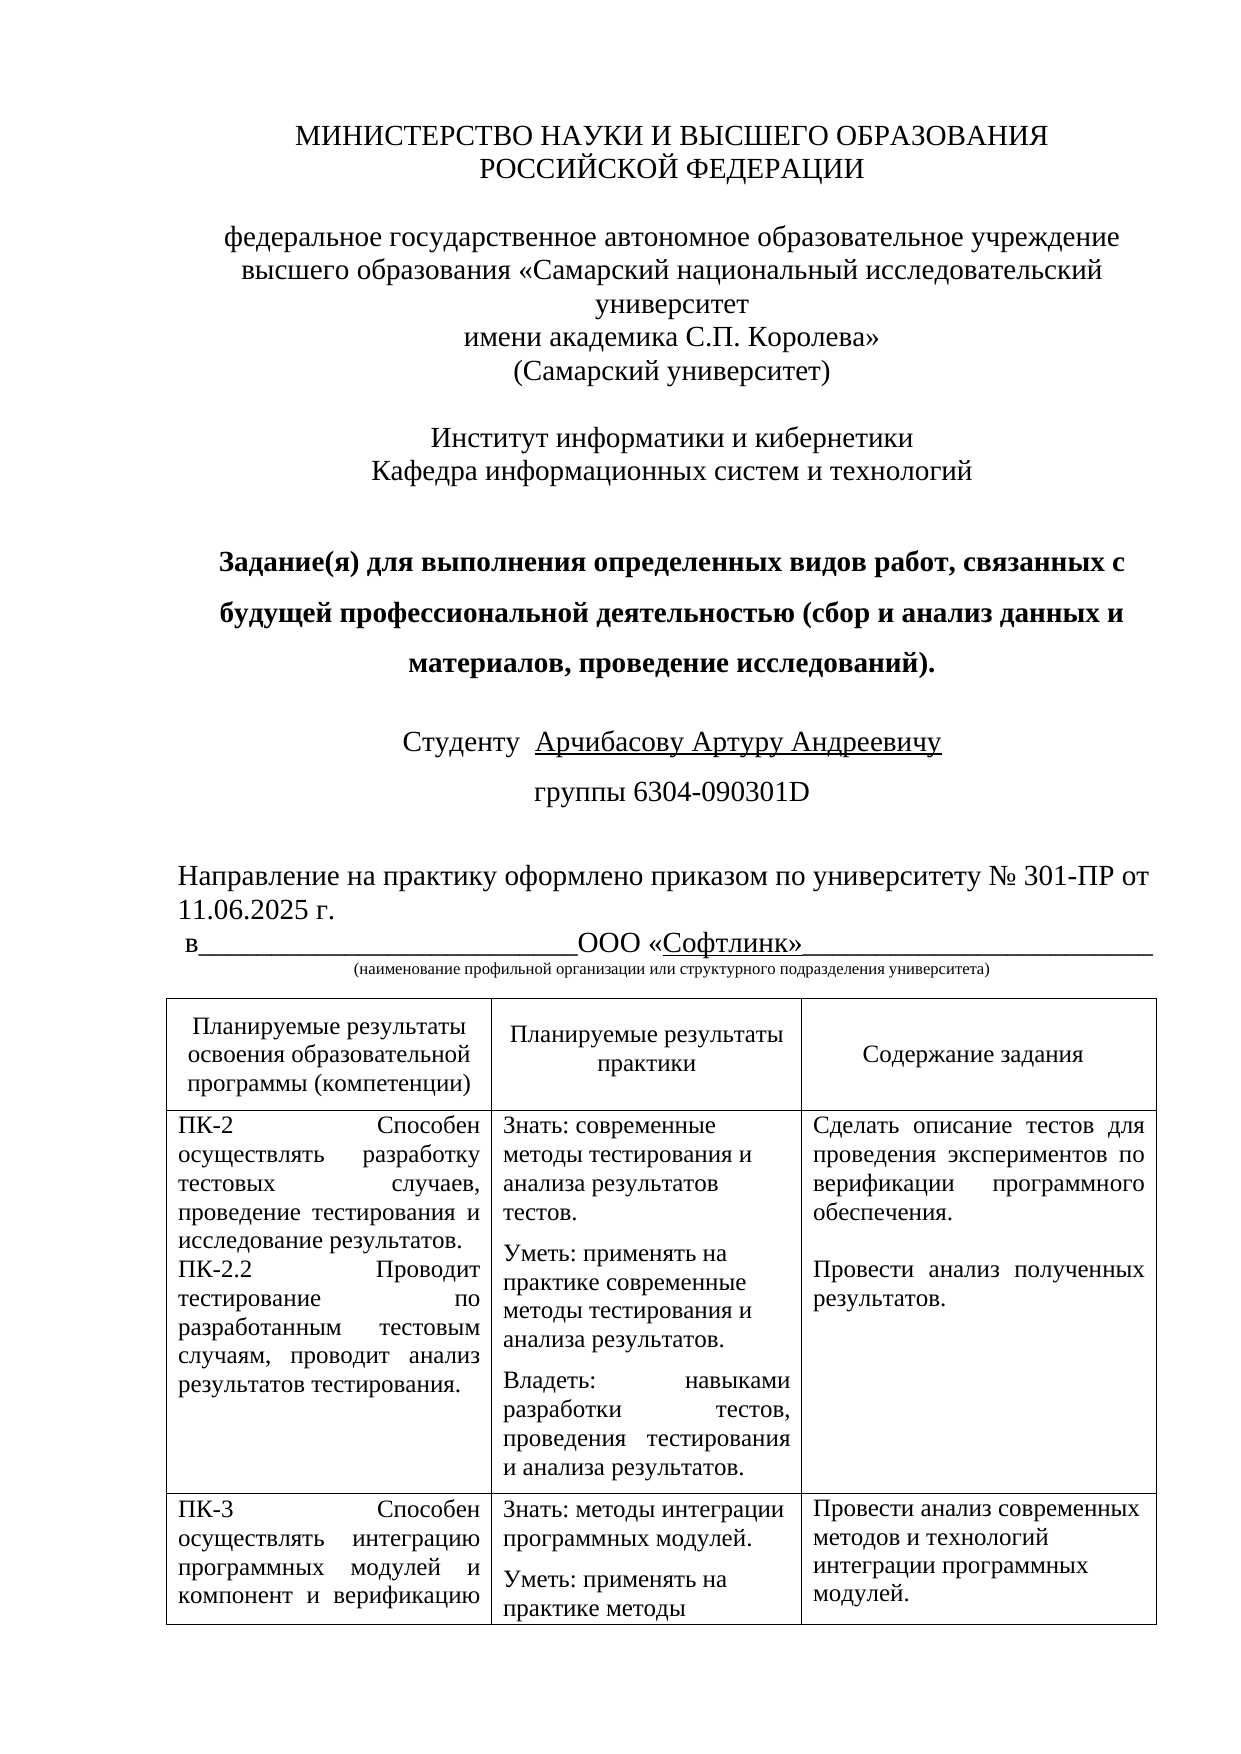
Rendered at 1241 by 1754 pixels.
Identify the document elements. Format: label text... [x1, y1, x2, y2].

table_cell Знать: современные методы тестирования и анализа результатов тестов. Уметь: применять на практике современные методы тестирования и анализа результатов. Владеть: навыками разработки тестов, проведения тестирования и анализа результатов. [492, 1111, 801, 1493]
text Задание(я) для выполнения определенных видов работ, связанных с будущей профессиональной деятельностью (сбор и анализ данных и материалов, проведение исследований). [177, 544, 1167, 679]
table_header Планируемые результаты практики [492, 999, 801, 1109]
text группы 6304-090301D [177, 774, 1167, 808]
text (Самарский университет) [177, 353, 1167, 386]
text Направление на практику оформлено приказом по университету № 301-ПР от 11.06.2025 г. [177, 858, 1167, 926]
text (наименование профильной организации или структурного подразделения университета) [177, 959, 1167, 978]
text Институт информатики и кибернетики [177, 420, 1167, 453]
text МИНИСТЕРСТВО НАУКИ И ВЫСШЕГО ОБРАЗОВАНИЯ [177, 118, 1167, 152]
text имени академика С.П. Королева» [177, 319, 1167, 353]
text в__________________________ООО «Софтлинк»________________________ [177, 926, 1167, 959]
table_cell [167, 1494, 491, 1623]
table_cell Сделать описание тестов для проведения экспериментов по верификации программного обеспечения. Провести анализ полученных результатов. [802, 1111, 1156, 1493]
table_header Планируемые результаты освоения образовательной программы (компетенции) [167, 999, 491, 1109]
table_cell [802, 1494, 1156, 1623]
text Кафедра информационных систем и технологий [177, 453, 1167, 487]
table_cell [492, 1494, 801, 1623]
text Студенту Арчибасову Артуру Андреевичу [177, 724, 1167, 758]
table_header Содержание задания [802, 999, 1156, 1109]
table_cell ПК-2 Способен осуществлять разработку тестовых случаев, проведение тестирования и исследование результатов. ПК-2.2 Проводит тестирование по разработанным тестовым случаям, проводит анализ результатов тестирования. [167, 1111, 491, 1493]
text высшего образования «Самарский национальный исследовательский университет [177, 252, 1167, 319]
text федеральное государственное автономное образовательное учреждение [177, 219, 1167, 252]
text РОССИЙСКОЙ ФЕДЕРАЦИИ [177, 152, 1167, 185]
